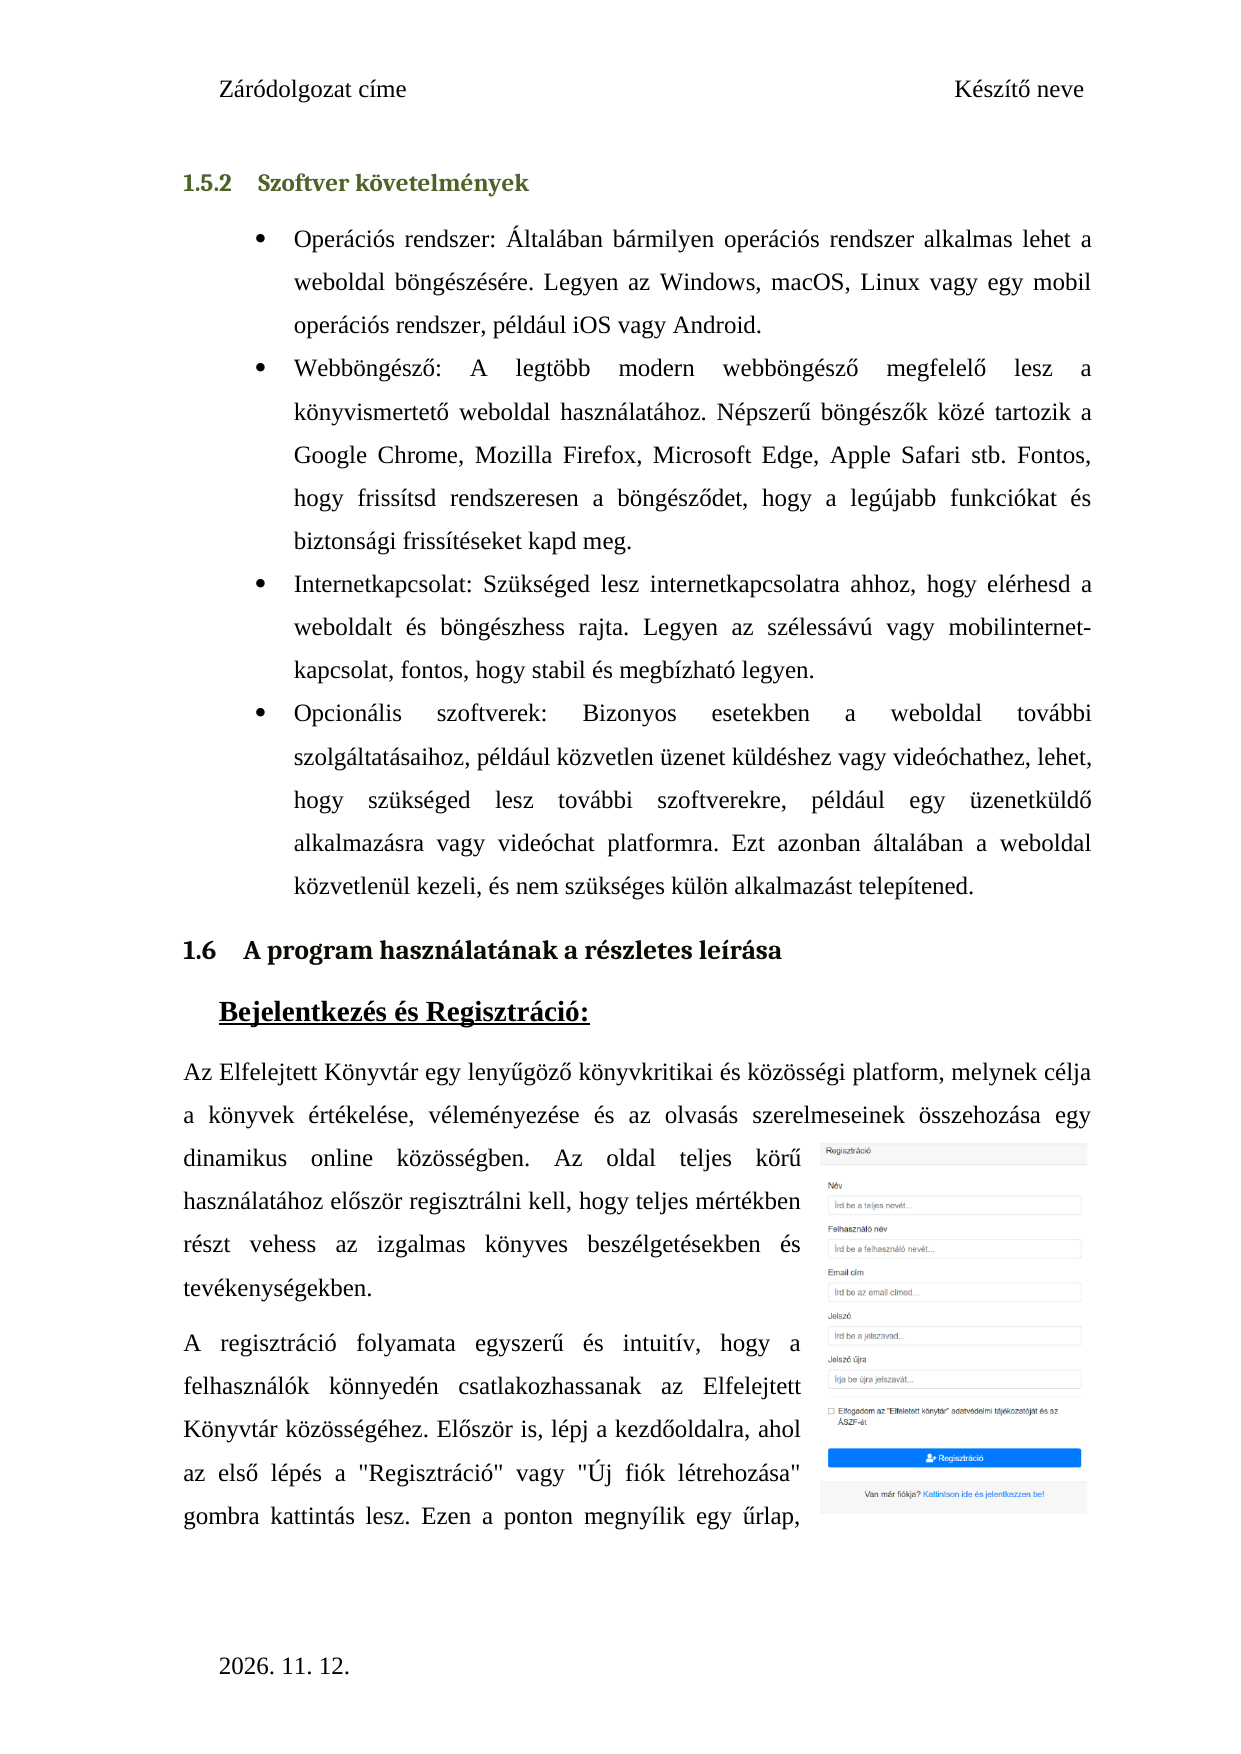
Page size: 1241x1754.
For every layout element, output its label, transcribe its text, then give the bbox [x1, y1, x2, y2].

subtitle A program használatának a részletes leírása [183, 935, 1092, 966]
text Bejelentkezés és Regisztráció: [183, 994, 1092, 1028]
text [183, 1328, 1092, 1529]
text Az Elfelejtett Könyvtár egy lenyűgöző könyvkritikai és közösségi platform, melynek célja a könyvek értékelése, véleményezése és az olvasás szerelmeseinek összehozása egy dinamikus online közösségben. Az oldal teljes körű használatához először regisztrálni kell, hogy teljes mértékben részt vehess az izgalmas könyves beszélgetésekben és tevékenységekben. [183, 1057, 1092, 1301]
subtitle Szoftver követelmények [183, 168, 1092, 197]
list Operációs rendszer: Általában bármilyen operációs rendszer alkalmas lehet a weboldal böngészésére. Legyen az Windows, macOS, Linux vagy egy mobil operációs rendszer, például iOS vagy Android. [256, 224, 1092, 339]
list Internetkapcsolat: Szükséged lesz internetkapcsolatra ahhoz, hogy elérhesd a weboldalt és böngészhess rajta. Legyen az szélessávú vagy mobilinternet-kapcsolat, fontos, hogy stabil és megbízható legyen. [256, 569, 1092, 684]
list Webböngésző: A legtöbb modern webböngésző megfelelő lesz a könyvismertető weboldal használatához. Népszerű böngészők közé tartozik a Google Chrome, Mozilla Firefox, Microsoft Edge, Apple Safari stb. Fontos, hogy frissítsd rendszeresen a böngésződet, hogy a legújabb funkciókat és biztonsági frissítéseket kapd meg. [256, 353, 1092, 555]
picture [818, 1143, 1087, 1512]
list Opcionális szoftverek: Bizonyos esetekben a weboldal további szolgáltatásaihoz, például közvetlen üzenet küldéshez vagy videóchathez, lehet, hogy szükséged lesz további szoftverekre, például egy üzenetküldő alkalmazásra vagy videóchat platformra. Ezt azonban általában a weboldal közvetlenül kezeli, és nem szükséges külön alkalmazást telepítened. [256, 698, 1092, 900]
